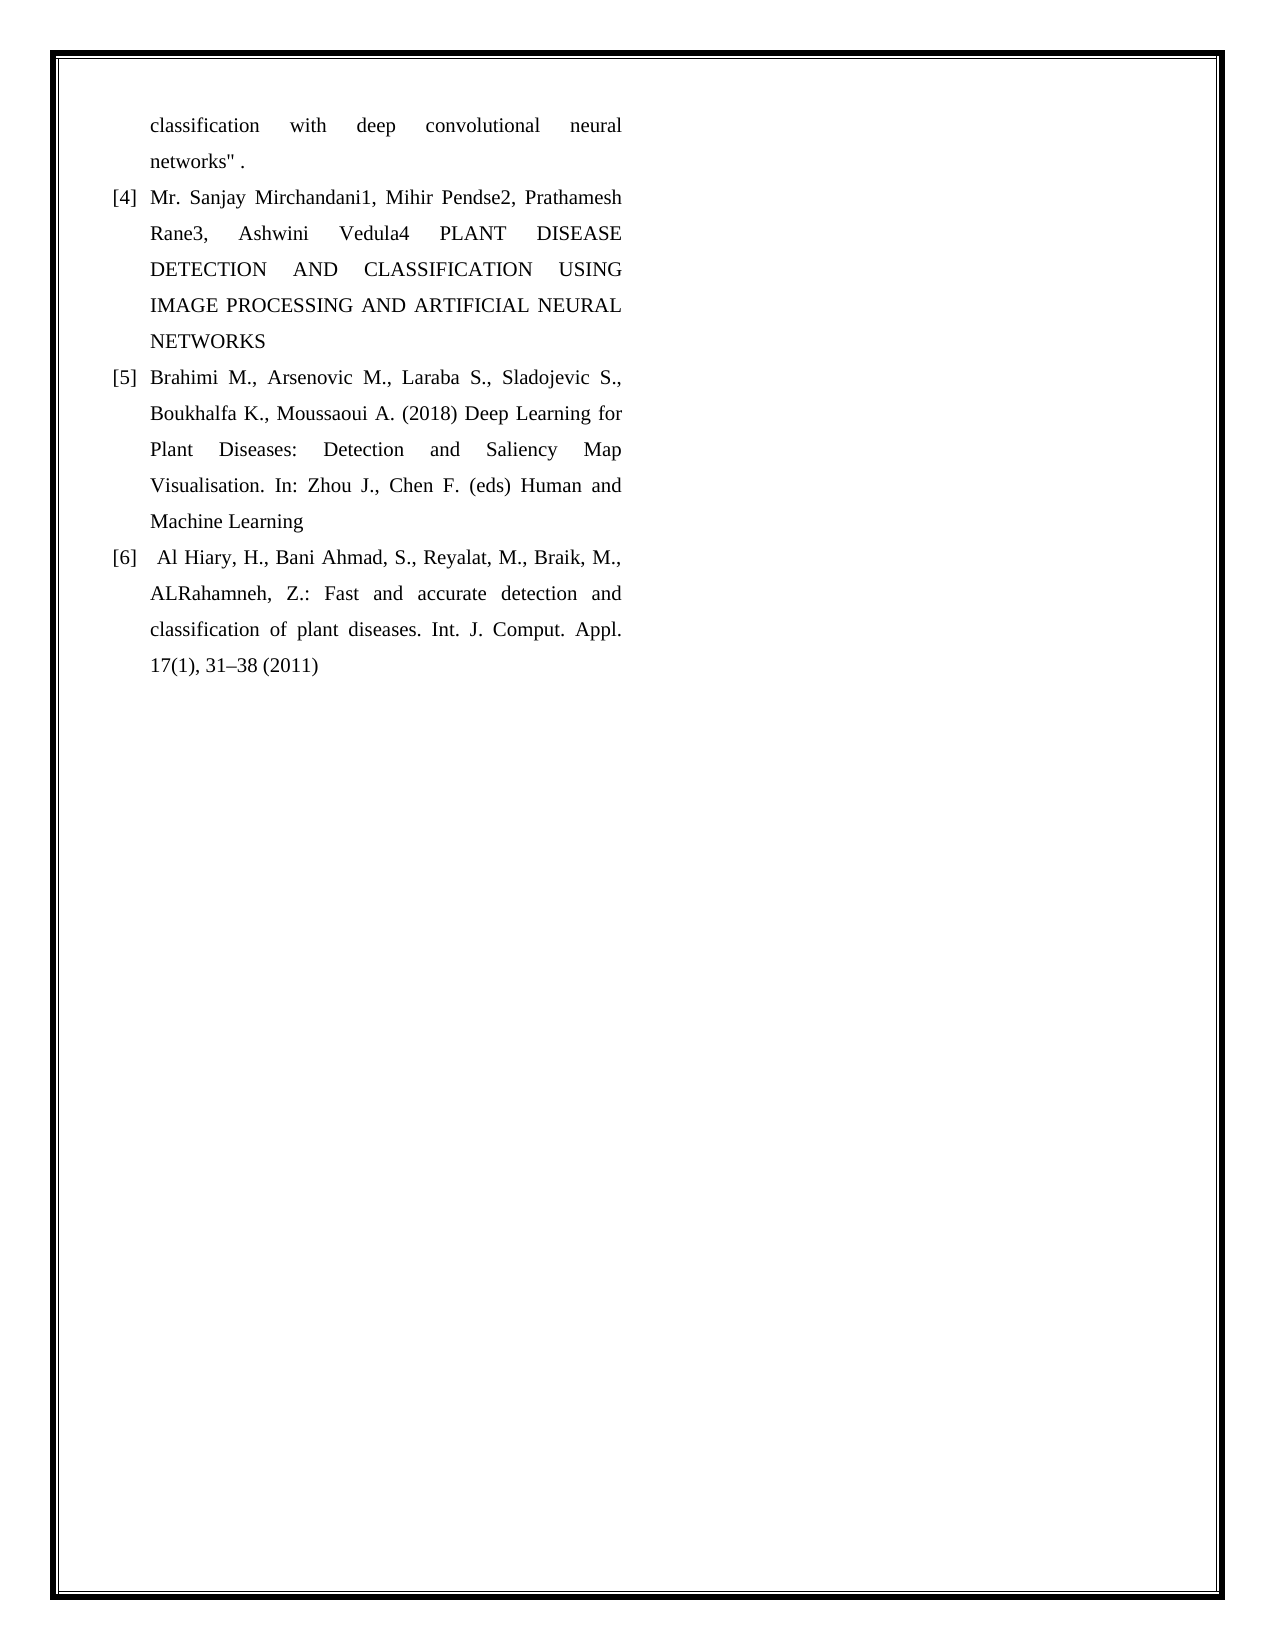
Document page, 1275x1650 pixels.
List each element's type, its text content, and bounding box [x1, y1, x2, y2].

list Mr. Sanjay Mirchandani1, Mihir Pendse2, Prathamesh Rane3, Ashwini Vedula4 PLANT DISEASE DETECTION AND CLASSIFICATION USING IMAGE PROCESSING AND ARTIFICIAL NEURAL NETWORKS [112, 184, 622, 353]
list Brahimi M., Arsenovic M., Laraba S., Sladojevic S., Boukhalfa K., Moussaoui A. (2018) Deep Learning for Plant Diseases: Detection and Saliency Map Visualisation. In: Zhou J., Chen F. (eds) Human and Machine Learning [112, 365, 622, 533]
list Al Hiary, H., Bani Ahmad, S., Reyalat, M., Braik, M., ALRahamneh, Z.: Fast and accurate detection and classification of plant diseases. Int. J. Comput. Appl. 17(1), 31–38 (2011) [112, 545, 622, 677]
